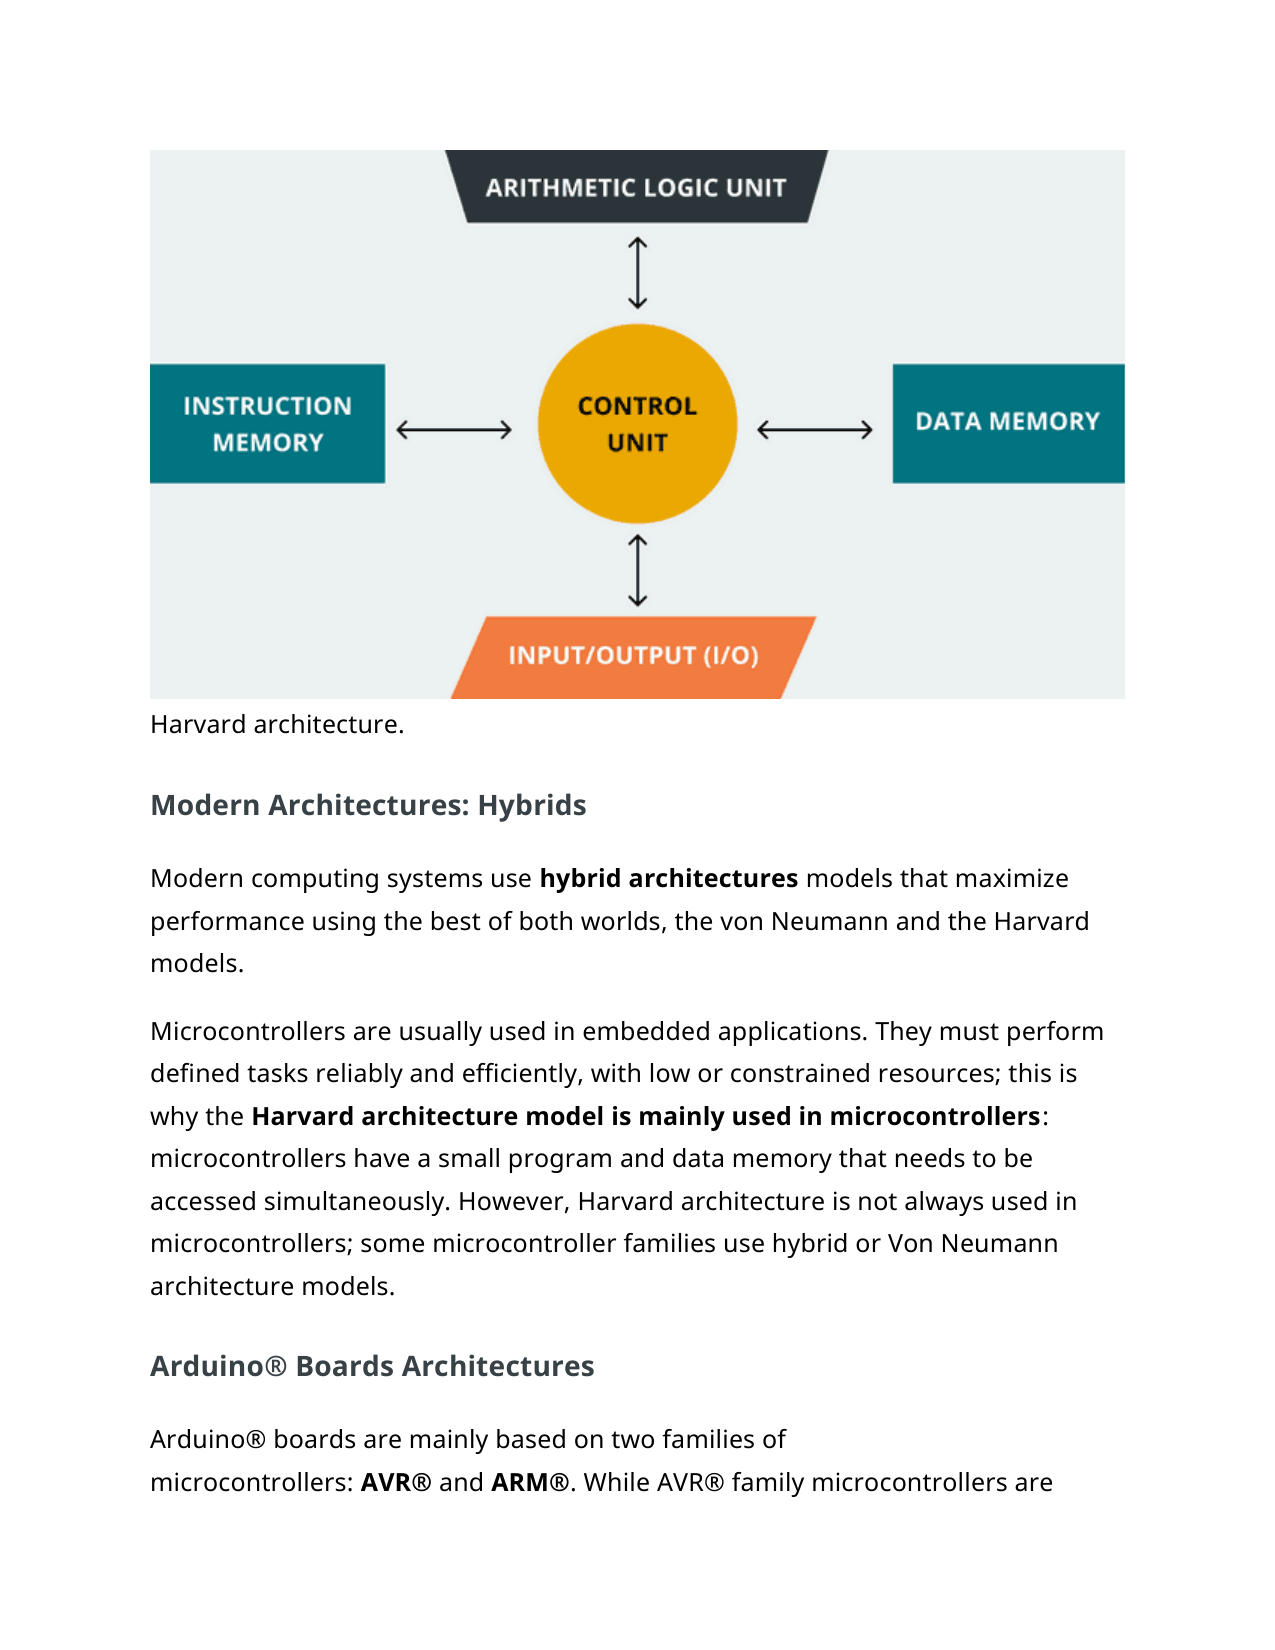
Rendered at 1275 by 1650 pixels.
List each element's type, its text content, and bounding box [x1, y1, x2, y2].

text Arduino® Boards Architectures [150, 1331, 1125, 1384]
text Modern Architectures: Hybrids [150, 770, 1125, 823]
picture [150, 150, 1125, 699]
text Harvard architecture. [150, 699, 1125, 741]
text Modern computing systems use hybrid architectures models that maximize performance using the best of both worlds, the von Neumann and the Harvard models. [150, 852, 1125, 980]
text Microcontrollers are usually used in embedded applications. They must perform defined tasks reliably and efficiently, with low or constrained resources; this is why the Harvard architecture model is mainly used in microcontrollers: microcontrollers have a small program and data memory that needs to be accessed simultaneously. However, Harvard architecture is not always used in microcontrollers; some microcontroller families use hybrid or Von Neumann architecture models. [150, 1005, 1125, 1302]
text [150, 1414, 1125, 1499]
